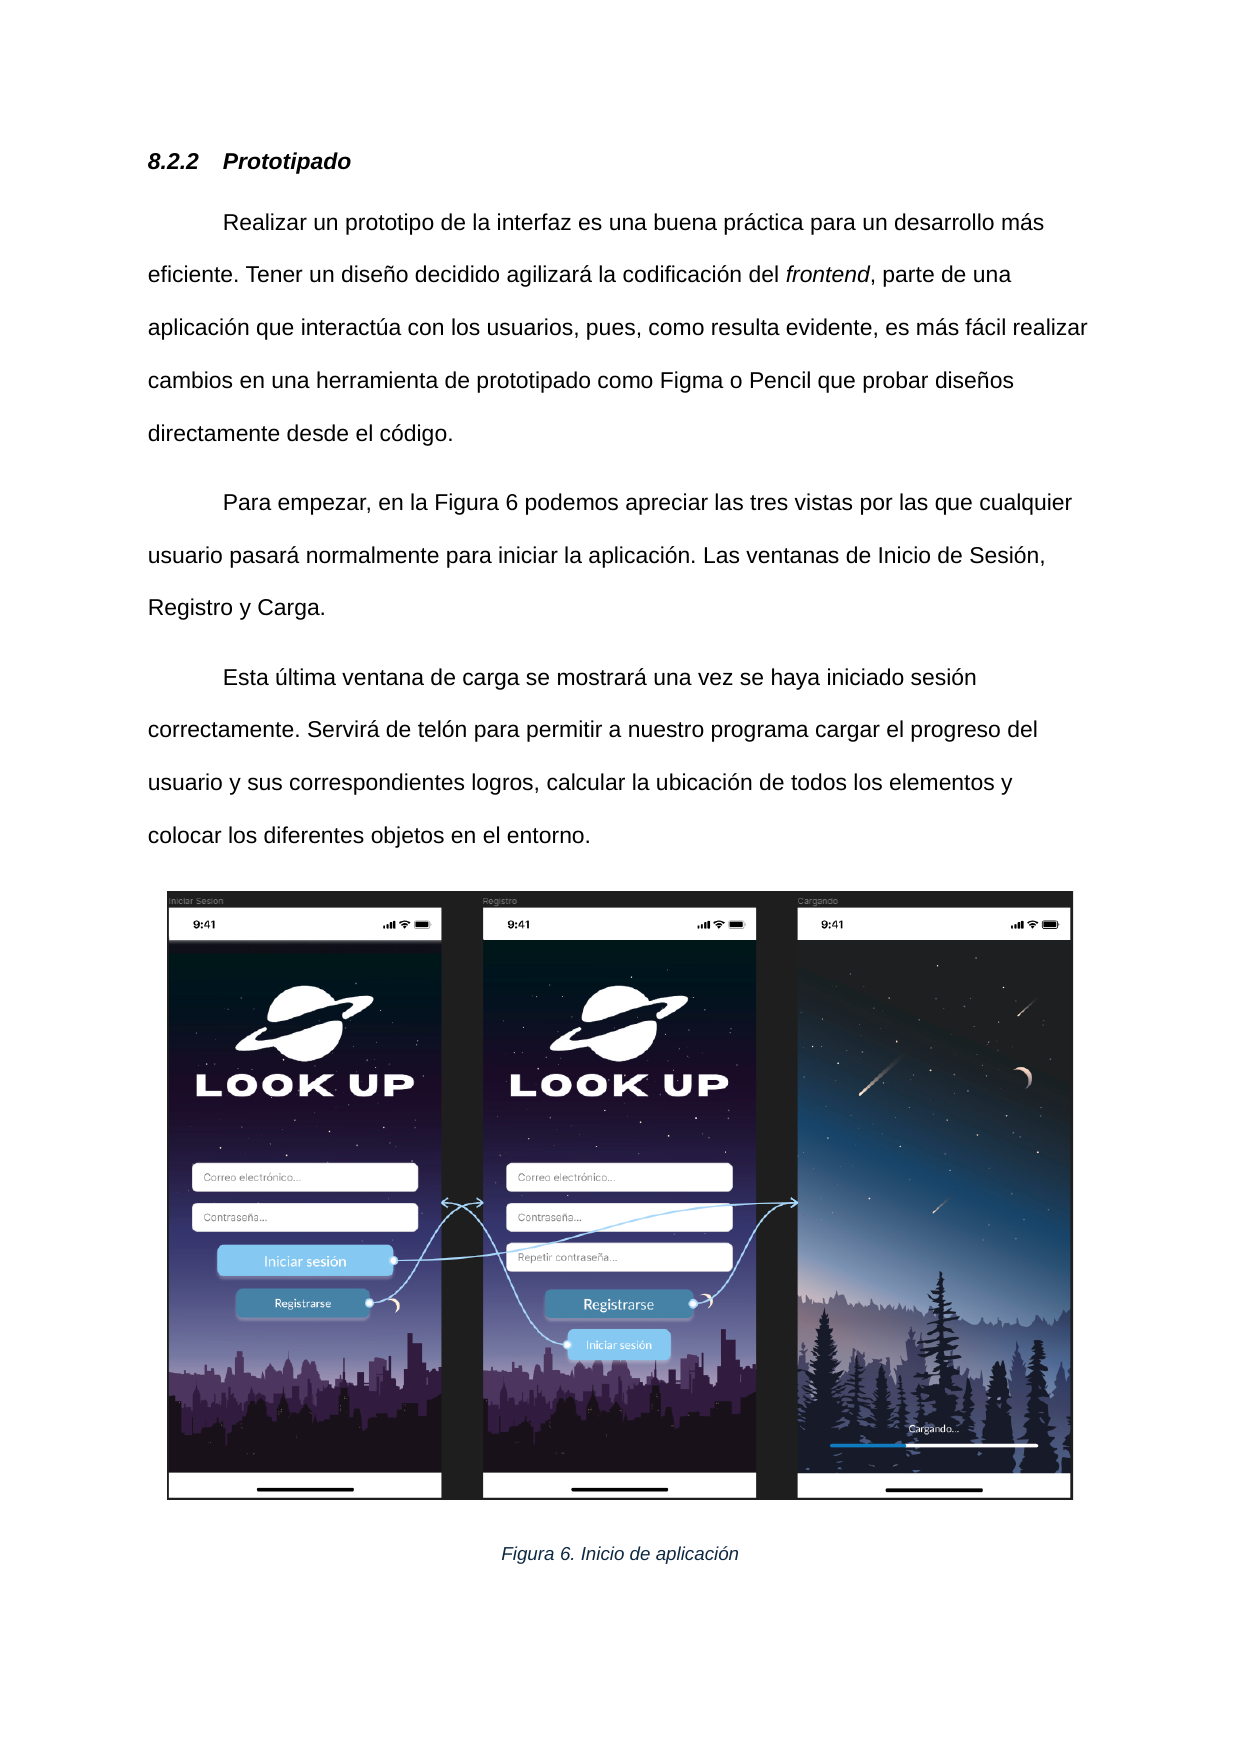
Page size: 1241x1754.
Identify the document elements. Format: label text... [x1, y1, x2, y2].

text Figura 6. Inicio de aplicación [148, 1543, 1092, 1564]
text Esta última ventana de carga se mostrará una vez se haya iniciado sesión correctamente. Servirá de telón para permitir a nuestro programa cargar el progreso del usuario y sus correspondientes logros, calcular la ubicación de todos los elementos y colocar los diferentes objetos en el entorno. [148, 664, 1092, 848]
picture [167, 891, 1074, 1500]
text Realizar un prototipo de la interfaz es una buena práctica para un desarrollo más eficiente. Tener un diseño decidido agilizará la codificación del frontend, parte de una aplicación que interactúa con los usuarios, pues, como resulta evidente, es más fácil realizar cambios en una herramienta de prototipado como Figma o Pencil que probar diseños directamente desde el código. [148, 209, 1092, 446]
subtitle Prototipado [148, 148, 1092, 174]
text Para empezar, en la Figura 6 podemos apreciar las tres vistas por las que cualquier usuario pasará normalmente para iniciar la aplicación. Las ventanas de Inicio de Sesión, Registro y Carga. [148, 489, 1092, 621]
